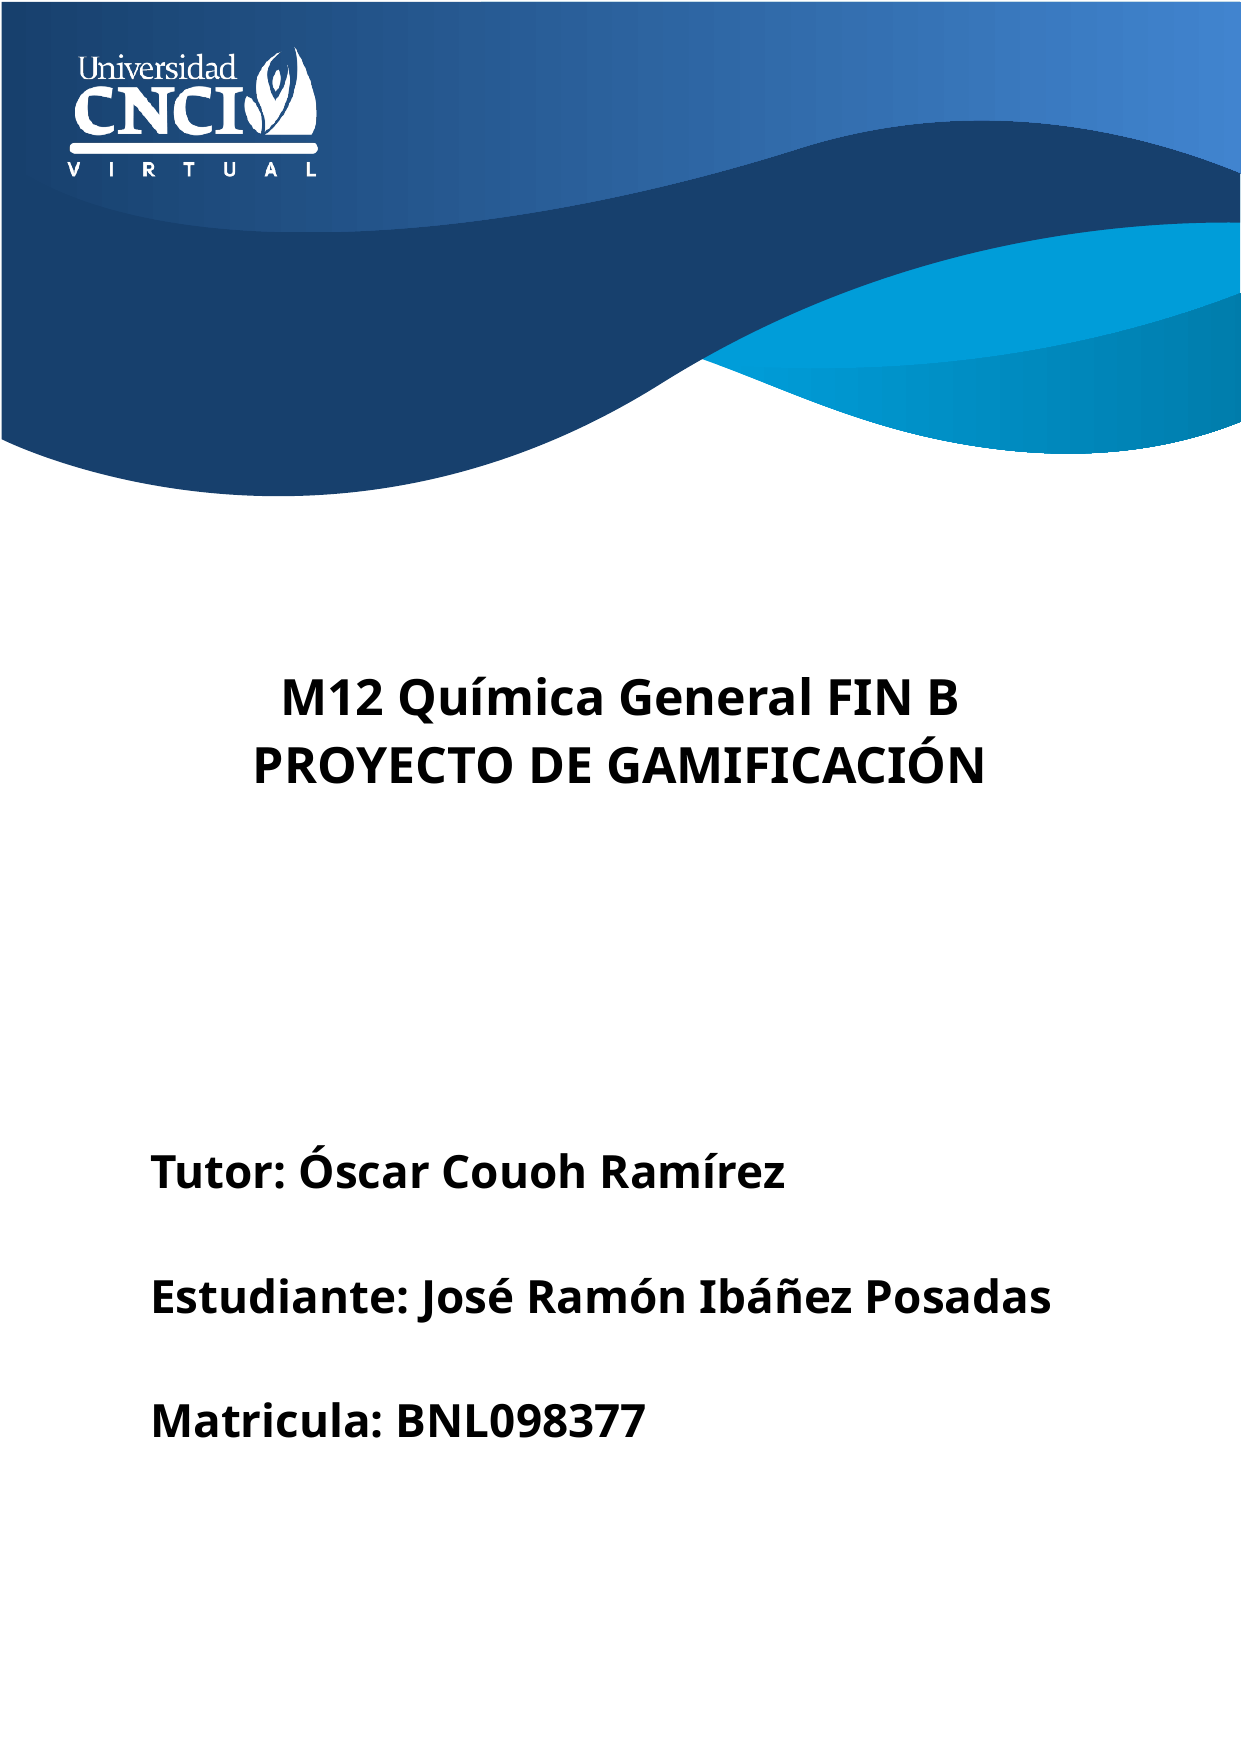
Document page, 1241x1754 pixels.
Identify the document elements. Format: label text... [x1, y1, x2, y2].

text PROYECTO DE GAMIFICACIÓN [150, 731, 1090, 799]
text M12 Química General FIN B [150, 662, 1090, 731]
text Tutor: Óscar Couoh Ramírez [150, 1139, 1090, 1202]
text Estudiante: José Ramón Ibáñez Posadas [150, 1264, 1090, 1326]
text Matricula: BNL098377 [150, 1389, 1090, 1451]
picture [38, 26, 348, 215]
